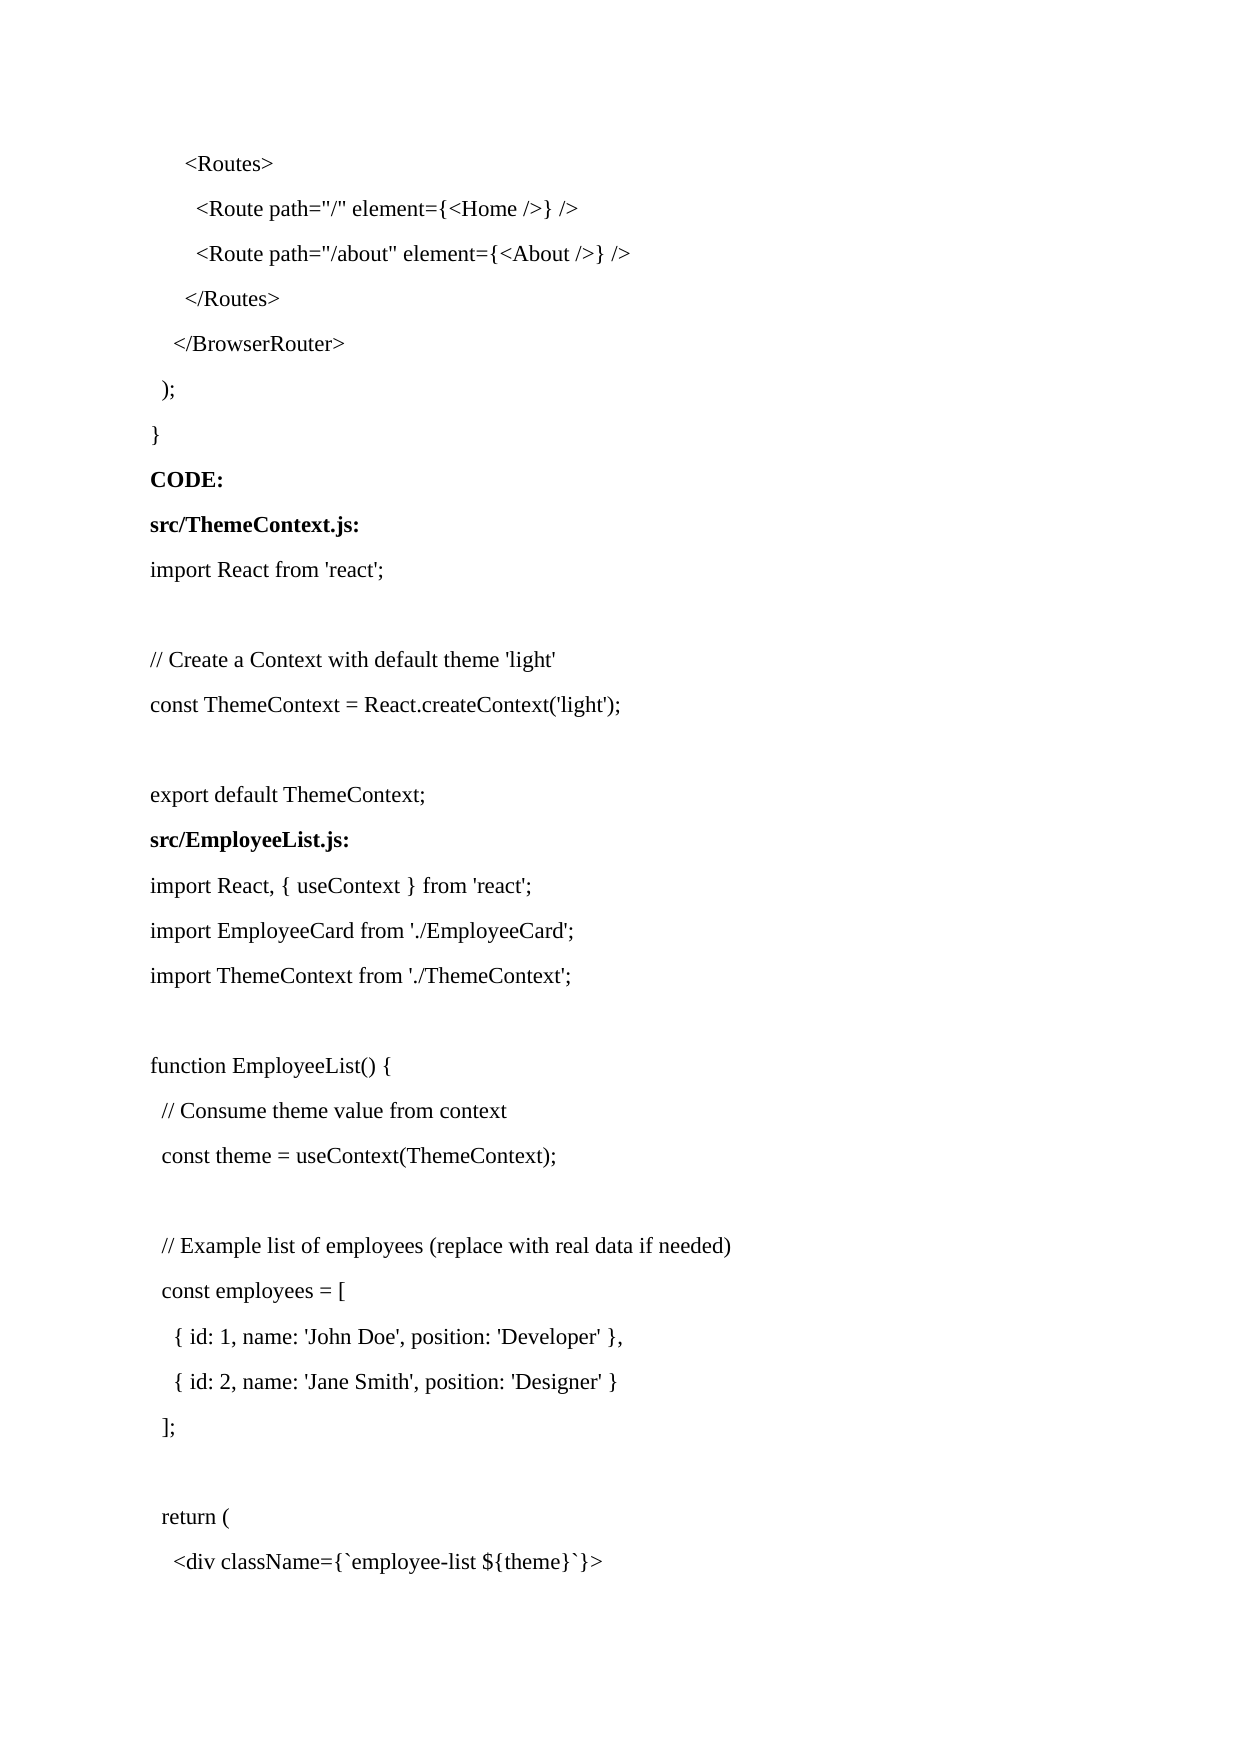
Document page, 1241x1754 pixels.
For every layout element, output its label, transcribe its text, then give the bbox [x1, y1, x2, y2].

text } [150, 421, 1090, 447]
text // Example list of employees (replace with real data if needed) [150, 1232, 1090, 1259]
text src/EmployeeList.js: [150, 827, 1090, 853]
text const ThemeContext = React.createContext('light'); [150, 691, 1090, 718]
text <Route path="/" element={<Home />} /> [150, 195, 1090, 221]
text // Create a Context with default theme 'light' [150, 646, 1090, 672]
text import EmployeeCard from './EmployeeCard'; [150, 917, 1090, 943]
text import React, { useContext } from 'react'; [150, 872, 1090, 898]
text { id: 1, name: 'John Doe', position: 'Developer' }, [150, 1323, 1090, 1349]
text { id: 2, name: 'Jane Smith', position: 'Designer' } [150, 1368, 1090, 1394]
text // Consume theme value from context [150, 1097, 1090, 1123]
text return ( [150, 1503, 1090, 1529]
text CODE: [150, 466, 1090, 492]
text <Routes> [150, 150, 1090, 176]
text const employees = [ [150, 1278, 1090, 1304]
text ]; [150, 1413, 1090, 1439]
text export default ThemeContext; [150, 781, 1090, 808]
text src/ThemeContext.js: [150, 511, 1090, 537]
text const theme = useContext(ThemeContext); [150, 1142, 1090, 1169]
text import ThemeContext from './ThemeContext'; [150, 962, 1090, 988]
text import React from 'react'; [150, 556, 1090, 582]
text </BrowserRouter> [150, 330, 1090, 357]
text </Routes> [150, 285, 1090, 312]
text <div className={`employee-list ${theme}`}> [150, 1548, 1090, 1574]
text <Route path="/about" element={<About />} /> [150, 240, 1090, 267]
text function EmployeeList() { [150, 1052, 1090, 1078]
text ); [150, 376, 1090, 402]
